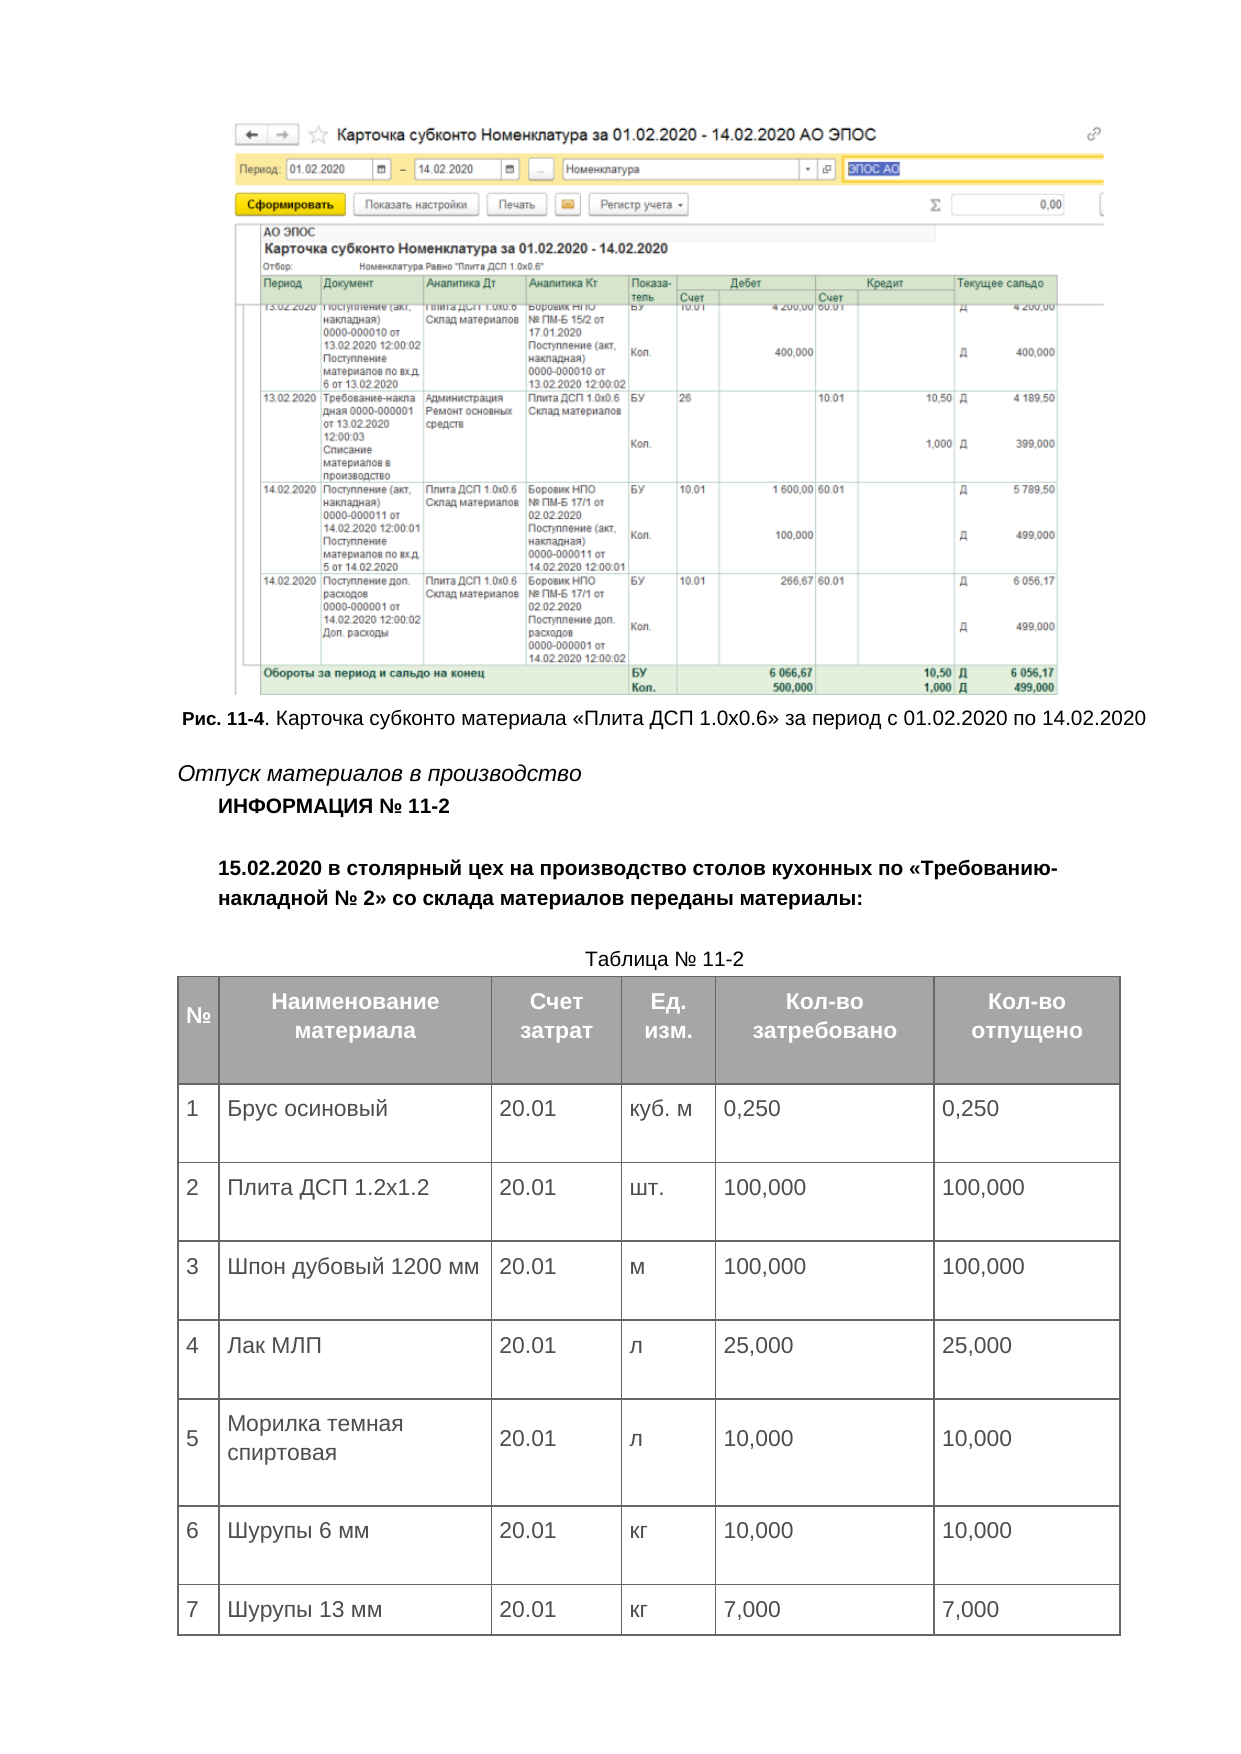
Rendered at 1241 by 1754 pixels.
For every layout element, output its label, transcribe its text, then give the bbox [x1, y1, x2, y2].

table_cell 25,000 [935, 1321, 1119, 1398]
table_cell Шурупы 6 мм [220, 1507, 491, 1584]
table_cell л [622, 1400, 715, 1505]
table_cell 20.01 [492, 1400, 621, 1505]
table_cell 7,000 [716, 1585, 933, 1634]
table_header Счет затрат [492, 977, 621, 1083]
table_cell 10,000 [716, 1507, 933, 1584]
text Рис. 11-4. Карточка субконто материала «Плита ДСП 1.0х0.6» за период с 01.02.2020 по 14.02.2020 [177, 700, 1152, 730]
table_cell кг [622, 1585, 715, 1634]
table_cell кг [622, 1507, 715, 1584]
table_cell 2 [179, 1163, 218, 1240]
subtitle Отпуск материалов в производство [177, 760, 1152, 786]
table_cell Шурупы 13 мм [220, 1585, 491, 1634]
table_cell 10,000 [935, 1507, 1119, 1584]
table_cell 100,000 [935, 1163, 1119, 1240]
table_cell 3 [179, 1242, 218, 1319]
table_cell 20.01 [492, 1163, 621, 1240]
table_cell 7,000 [935, 1585, 1119, 1634]
table_cell 10,000 [716, 1400, 933, 1505]
table_cell 20.01 [492, 1321, 621, 1398]
table_cell 10,000 [935, 1400, 1119, 1505]
table_cell 4 [179, 1321, 218, 1398]
table_cell 20.01 [492, 1507, 621, 1584]
table_cell 20.01 [492, 1085, 621, 1162]
text Таблица № 11-2 [177, 941, 1152, 971]
table_cell 1 [179, 1085, 218, 1162]
table_cell шт. [622, 1163, 715, 1240]
table_cell Брус осиновый [220, 1085, 491, 1162]
table_cell 5 [179, 1400, 218, 1505]
table_cell 20.01 [492, 1242, 621, 1319]
text ИНФОРМАЦИЯ № 11-2 [218, 788, 1152, 818]
table_cell Плита ДСП 1.2х1.2 [220, 1163, 491, 1240]
table_header Кол-во затребовано [716, 977, 933, 1083]
table_cell 100,000 [935, 1242, 1119, 1319]
table_cell 25,000 [716, 1321, 933, 1398]
table_cell Шпон дубовый 1200 мм [220, 1242, 491, 1319]
text 15.02.2020 в столярный цех на производство столов кухонных по «Требованию-накладной № 2» со склада материалов переданы материалы: [218, 849, 1152, 909]
table_header Ед. изм. [622, 977, 715, 1083]
table_header Кол-во отпущено [935, 977, 1119, 1083]
table_cell л [622, 1321, 715, 1398]
picture [225, 118, 1104, 695]
table_cell Морилка темная спиртовая [220, 1400, 491, 1505]
table_cell 20.01 [492, 1585, 621, 1634]
table_cell 100,000 [716, 1163, 933, 1240]
table_cell 0,250 [716, 1085, 933, 1162]
table_header № [179, 977, 218, 1083]
table_cell Лак МЛП [220, 1321, 491, 1398]
table_cell м [622, 1242, 715, 1319]
table_cell куб. м [622, 1085, 715, 1162]
table_cell 0,250 [935, 1085, 1119, 1162]
table_cell 7 [179, 1585, 218, 1634]
table_cell 6 [179, 1507, 218, 1584]
table_header Наименование материала [220, 977, 491, 1083]
table_cell 100,000 [716, 1242, 933, 1319]
